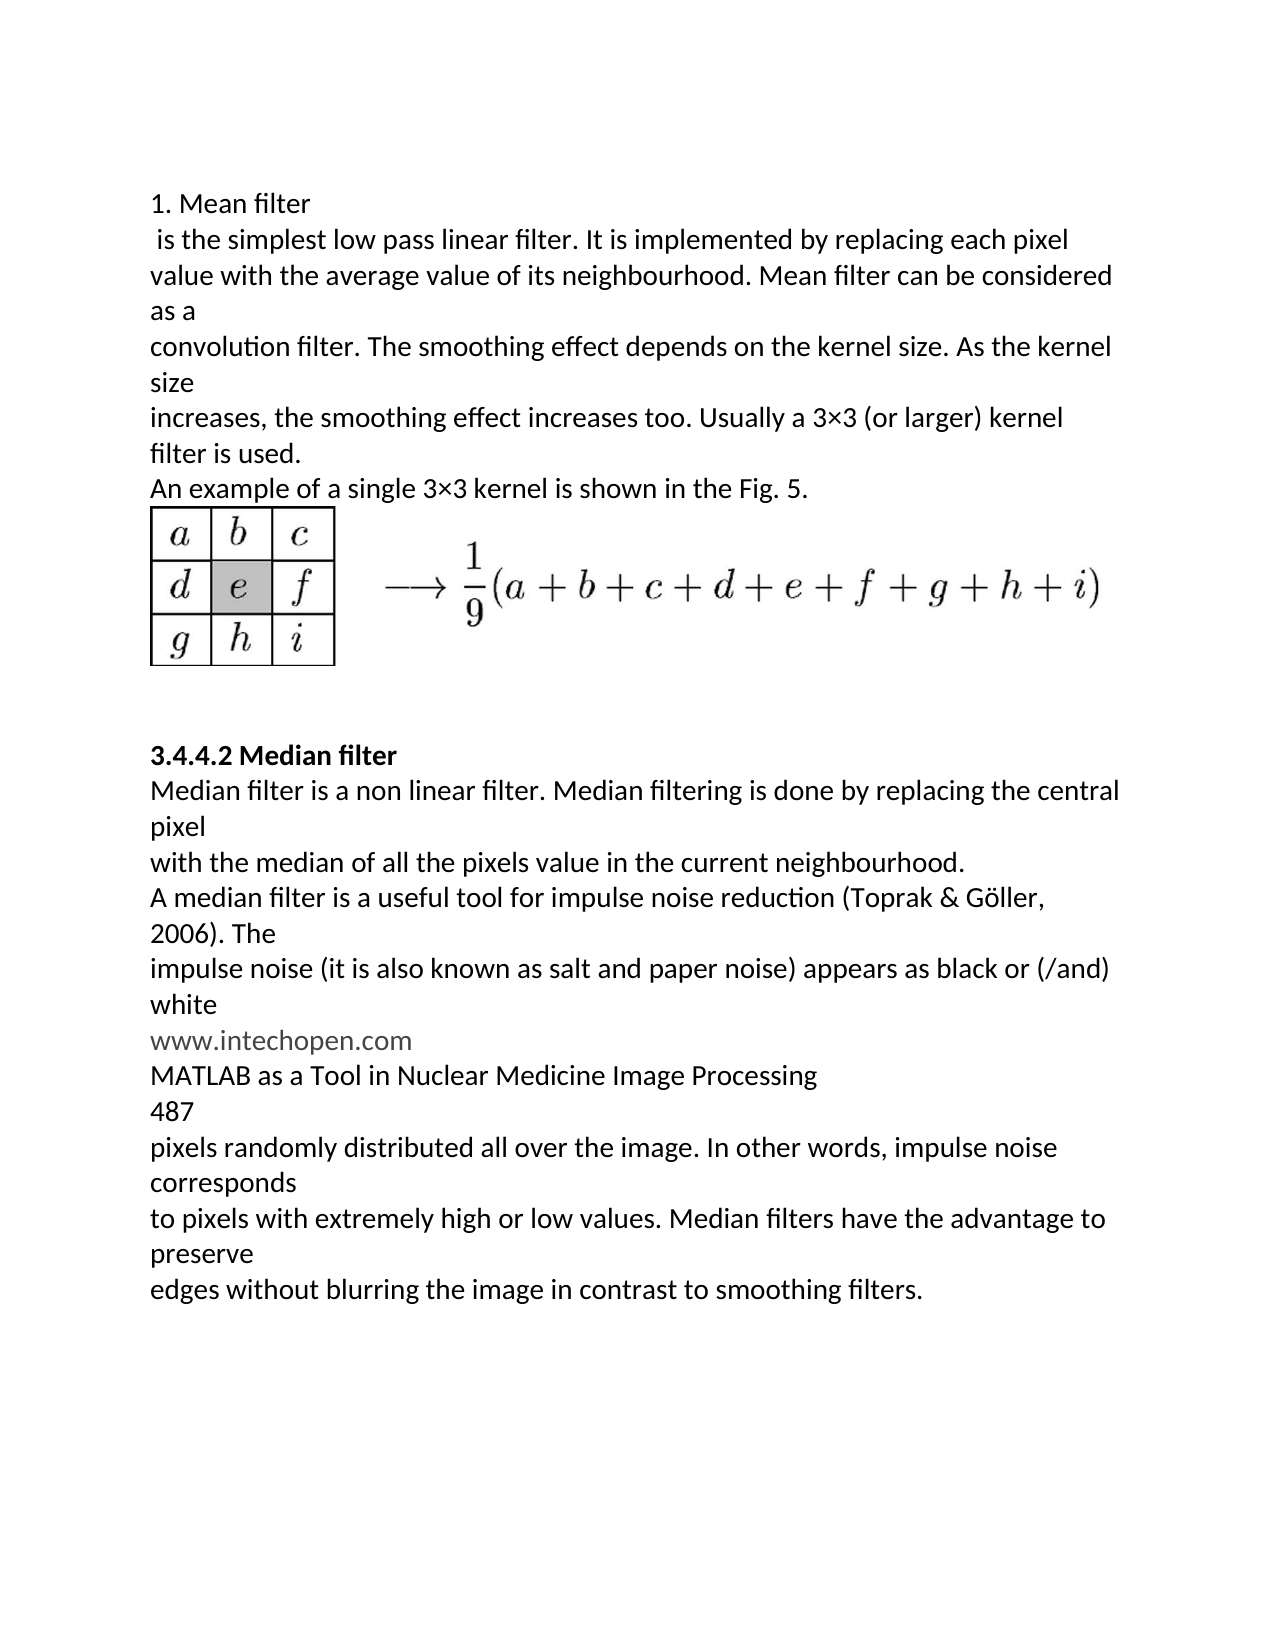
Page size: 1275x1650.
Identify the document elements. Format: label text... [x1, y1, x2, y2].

text is the simplest low pass linear filter. It is implemented by replacing each pixel [150, 221, 1125, 257]
text www.intechopen.com [150, 1022, 1125, 1057]
text to pixels with extremely high or low values. Median filters have the advantage to preserve [150, 1200, 1125, 1271]
text 1. Mean filter [150, 186, 1125, 221]
text increases, the smoothing effect increases too. Usually a 3×3 (or larger) kernel filter is used. [150, 399, 1125, 471]
text impulse noise (it is also known as salt and paper noise) appears as black or (/and) white [150, 951, 1125, 1022]
text An example of a single 3×3 kernel is shown in the Fig. 5. [150, 471, 1125, 506]
text 487 [150, 1093, 1125, 1129]
text Median filter is a non linear filter. Median filtering is done by replacing the central pixel [150, 772, 1125, 844]
text 3.4.4.2 Median filter [150, 737, 1125, 772]
text convolution filter. The smoothing effect depends on the kernel size. As the kernel size [150, 328, 1125, 399]
text value with the average value of its neighbourhood. Mean filter can be considered as a [150, 257, 1125, 328]
text A median filter is a useful tool for impulse noise reduction (Toprak & Göller, 2006). The [150, 879, 1125, 951]
text MATLAB as a Tool in Nuclear Medicine Image Processing [150, 1057, 1125, 1093]
text edges without blurring the image in contrast to smoothing filters. [150, 1271, 1125, 1307]
text pixels randomly distributed all over the image. In other words, impulse noise corresponds [150, 1129, 1125, 1200]
text with the median of all the pixels value in the current neighbourhood. [150, 844, 1125, 879]
